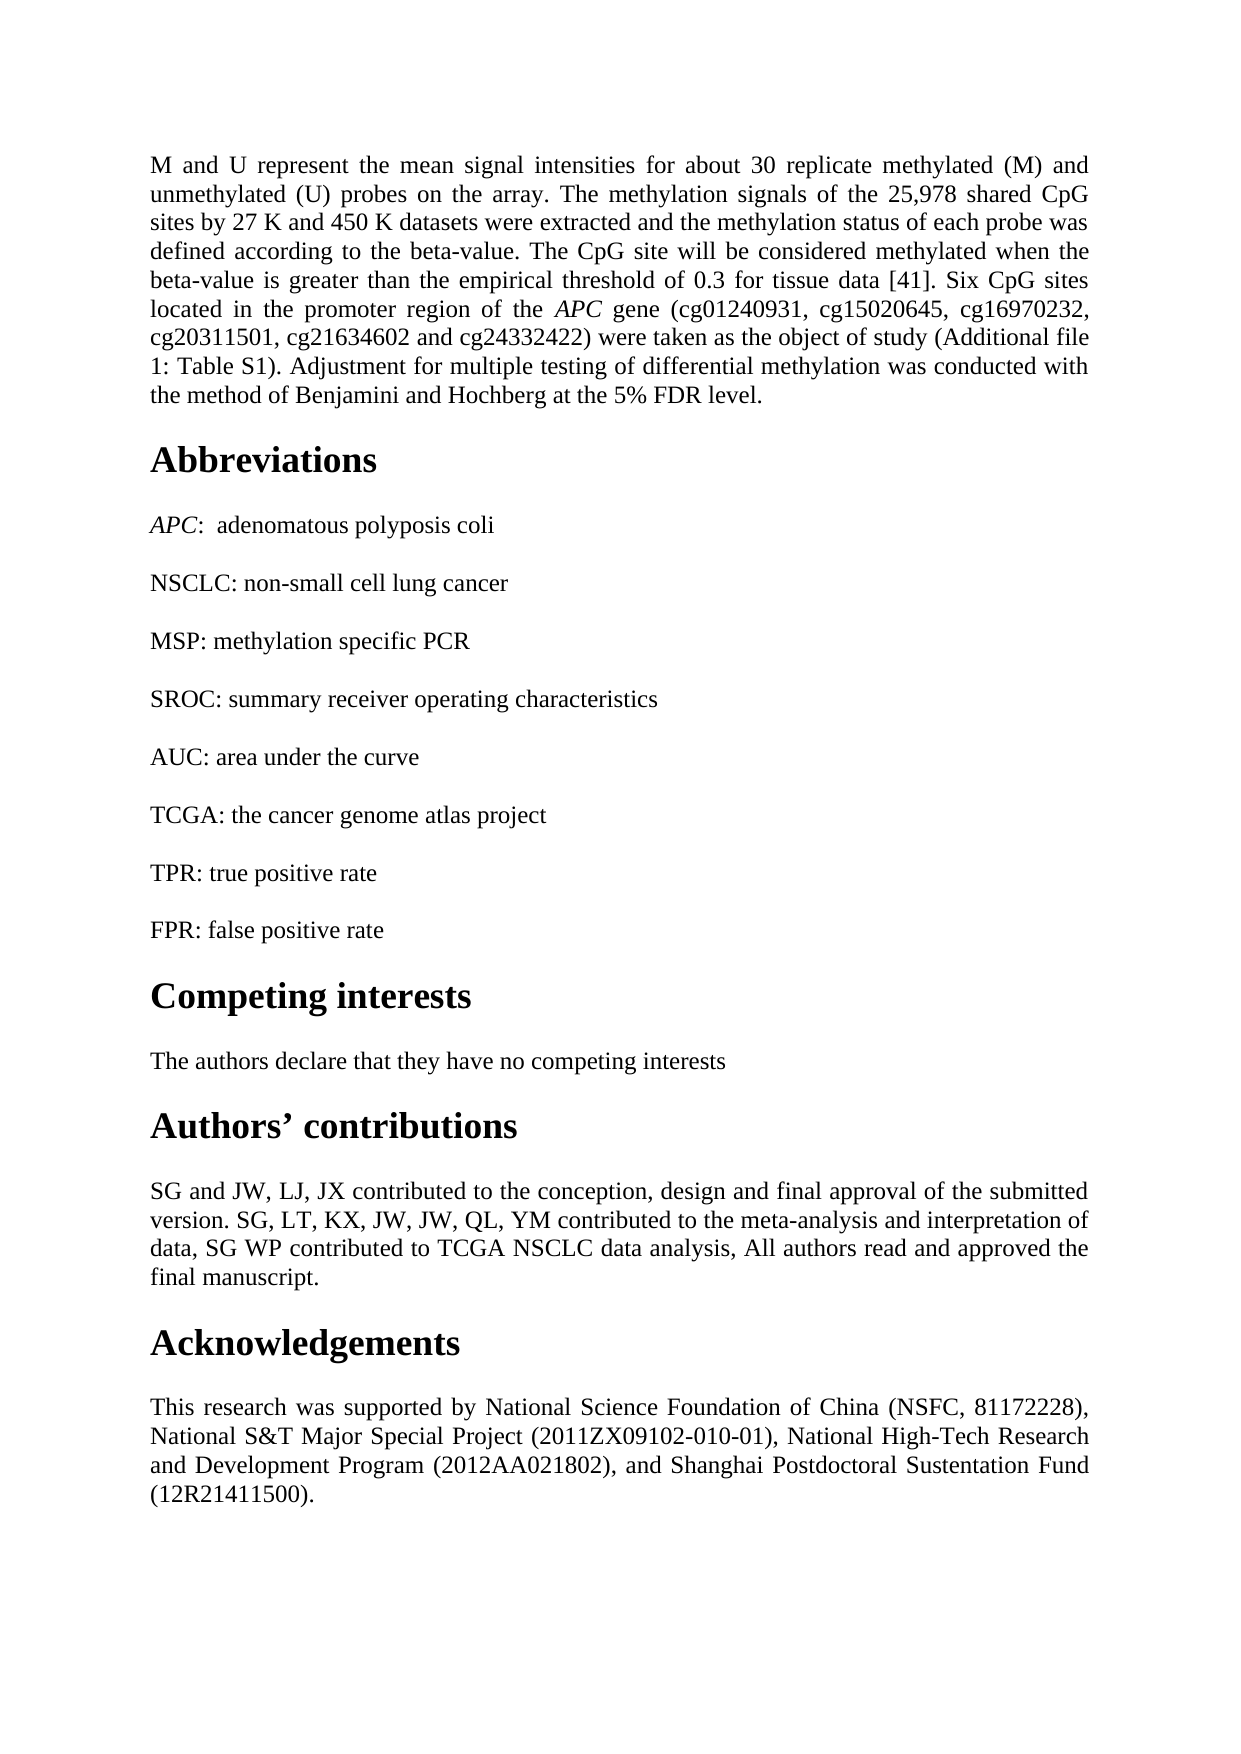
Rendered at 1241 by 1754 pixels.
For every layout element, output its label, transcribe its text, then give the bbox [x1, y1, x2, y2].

text Authors’ contributions [150, 1104, 1090, 1147]
text SG and JW, LJ, JX contributed to the conception, design and final approval of the submitted version. SG, LT, KX, JW, JW, QL, YM contributed to the meta-analysis and interpretation of data, SG WP contributed to TCGA NSCLC data analysis, All authors read and approved the final manuscript. [150, 1176, 1090, 1291]
text Acknowledgements [150, 1320, 1090, 1363]
list M and U represent the mean signal intensities for about 30 replicate methylated (M) and unmethylated (U) probes on the array. The methylation signals of the 25978 shared CpG sites by 27 K and 450 K datasets were extracted and the methylation status of each probe was defined according to the betavalue. The CpG site will be considered methylated when the betavalue is greater than the empirical threshold of 0.3 for tissue data [41]. Six CpG sites located in the promoter region of APC gene (cg01240931, cg15020645, cg16970232, cg20311501, cg21634602 and cg24332422) were taken as the object of study (Additional file 1: Table S1). Adjustment for multiple testing of differential methylation was conducted with the method of Benjamini and Hochberg at the 5% FDR level. [150, 150, 1090, 409]
text This research was supported by National Science Foundation of China (NSFC, 81172228), National S&T Major Special Project (2011ZX09102-010-01), National High-Tech Research and Development Program (2012AA021802), and Shanghai Postdoctoral Sustentation Fund (12R21411500). [150, 1392, 1090, 1507]
